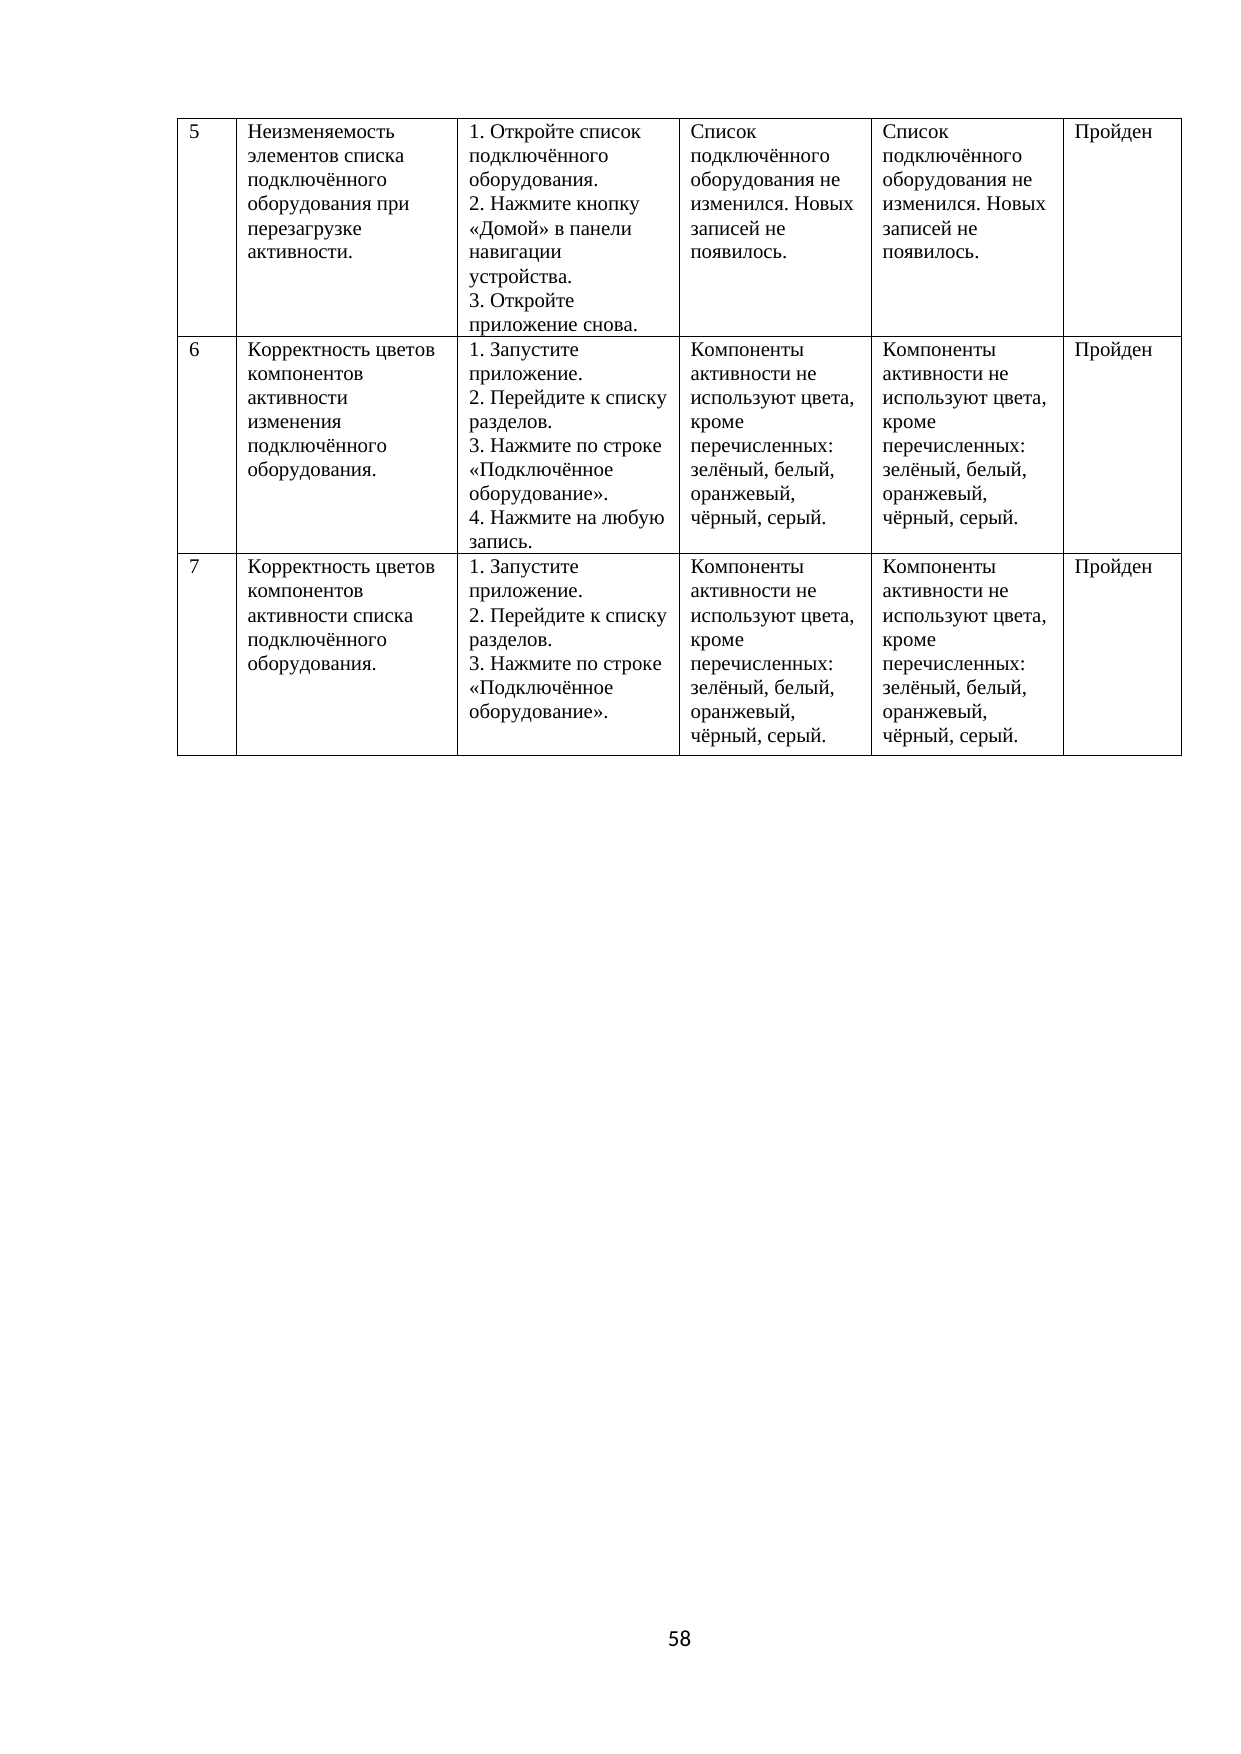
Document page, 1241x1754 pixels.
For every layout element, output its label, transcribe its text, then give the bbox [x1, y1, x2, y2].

table_cell Корректность цветов компонентов активности изменения подключённого оборудования. [237, 337, 457, 553]
table_cell Компоненты активности не используют цвета, кроме перечисленных: зелёный, белый, оранжевый, чёрный, серый. [872, 554, 1063, 755]
table_cell 1. Запустите приложение. 2. Перейдите к списку разделов. 3. Нажмите по строке «Подключённое оборудование». [458, 554, 679, 755]
table_cell 6 [178, 337, 236, 553]
table_cell Корректность цветов компонентов активности списка подключённого оборудования. [237, 554, 457, 755]
table_header Пройден [1064, 119, 1181, 336]
table_cell 7 [178, 554, 236, 755]
table_header Неизменяемость элементов списка подключённого оборудования при перезагрузке активности. [237, 119, 457, 336]
table_cell 1. Запустите приложение. 2. Перейдите к списку разделов. 3. Нажмите по строке «Подключённое оборудование». 4. Нажмите на любую запись. [458, 337, 679, 553]
table_header 1. Откройте список подключённого оборудования. 2. Нажмите кнопку «Домой» в панели навигации устройства. 3. Откройте приложение снова. [458, 119, 679, 336]
table_cell Пройден [1064, 337, 1181, 553]
table_cell Компоненты активности не используют цвета, кроме перечисленных: зелёный, белый, оранжевый, чёрный, серый. [872, 337, 1063, 553]
table_cell Компоненты активности не используют цвета, кроме перечисленных: зелёный, белый, оранжевый, чёрный, серый. [680, 554, 871, 755]
table_header Список подключённого оборудования не изменился. Новых записей не появилось. [680, 119, 871, 336]
table_header 5 [178, 119, 236, 336]
table_cell Компоненты активности не используют цвета, кроме перечисленных: зелёный, белый, оранжевый, чёрный, серый. [680, 337, 871, 553]
table_header Список подключённого оборудования не изменился. Новых записей не появилось. [872, 119, 1063, 336]
table_cell Пройден [1064, 554, 1181, 755]
